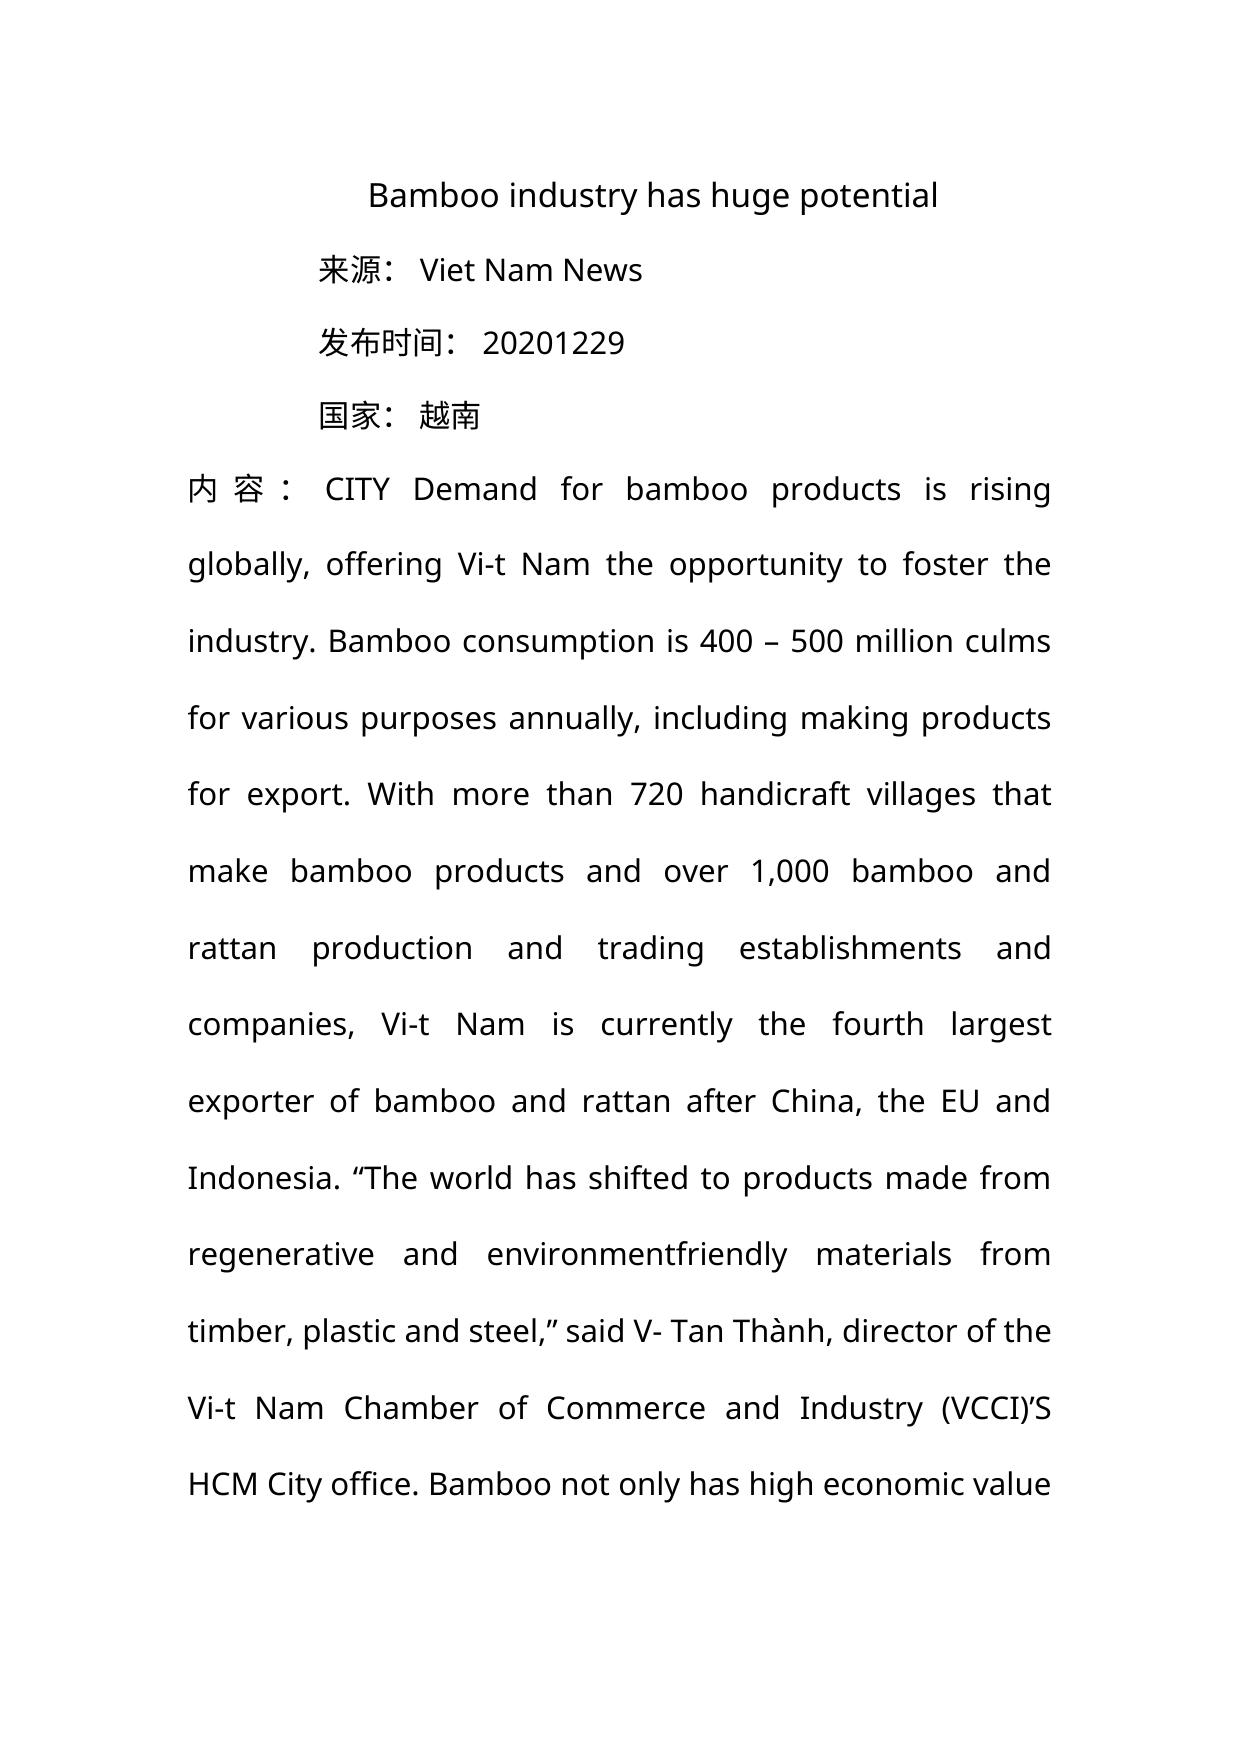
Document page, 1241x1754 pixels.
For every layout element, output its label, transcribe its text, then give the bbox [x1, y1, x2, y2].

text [187, 454, 1053, 1516]
text 来源： Viet Nam News [275, 235, 1053, 300]
subtitle Bamboo industry has huge potential [187, 162, 1053, 227]
text 国家： 越南 [275, 381, 1053, 446]
text 发布时间： 20201229 [275, 308, 1053, 373]
